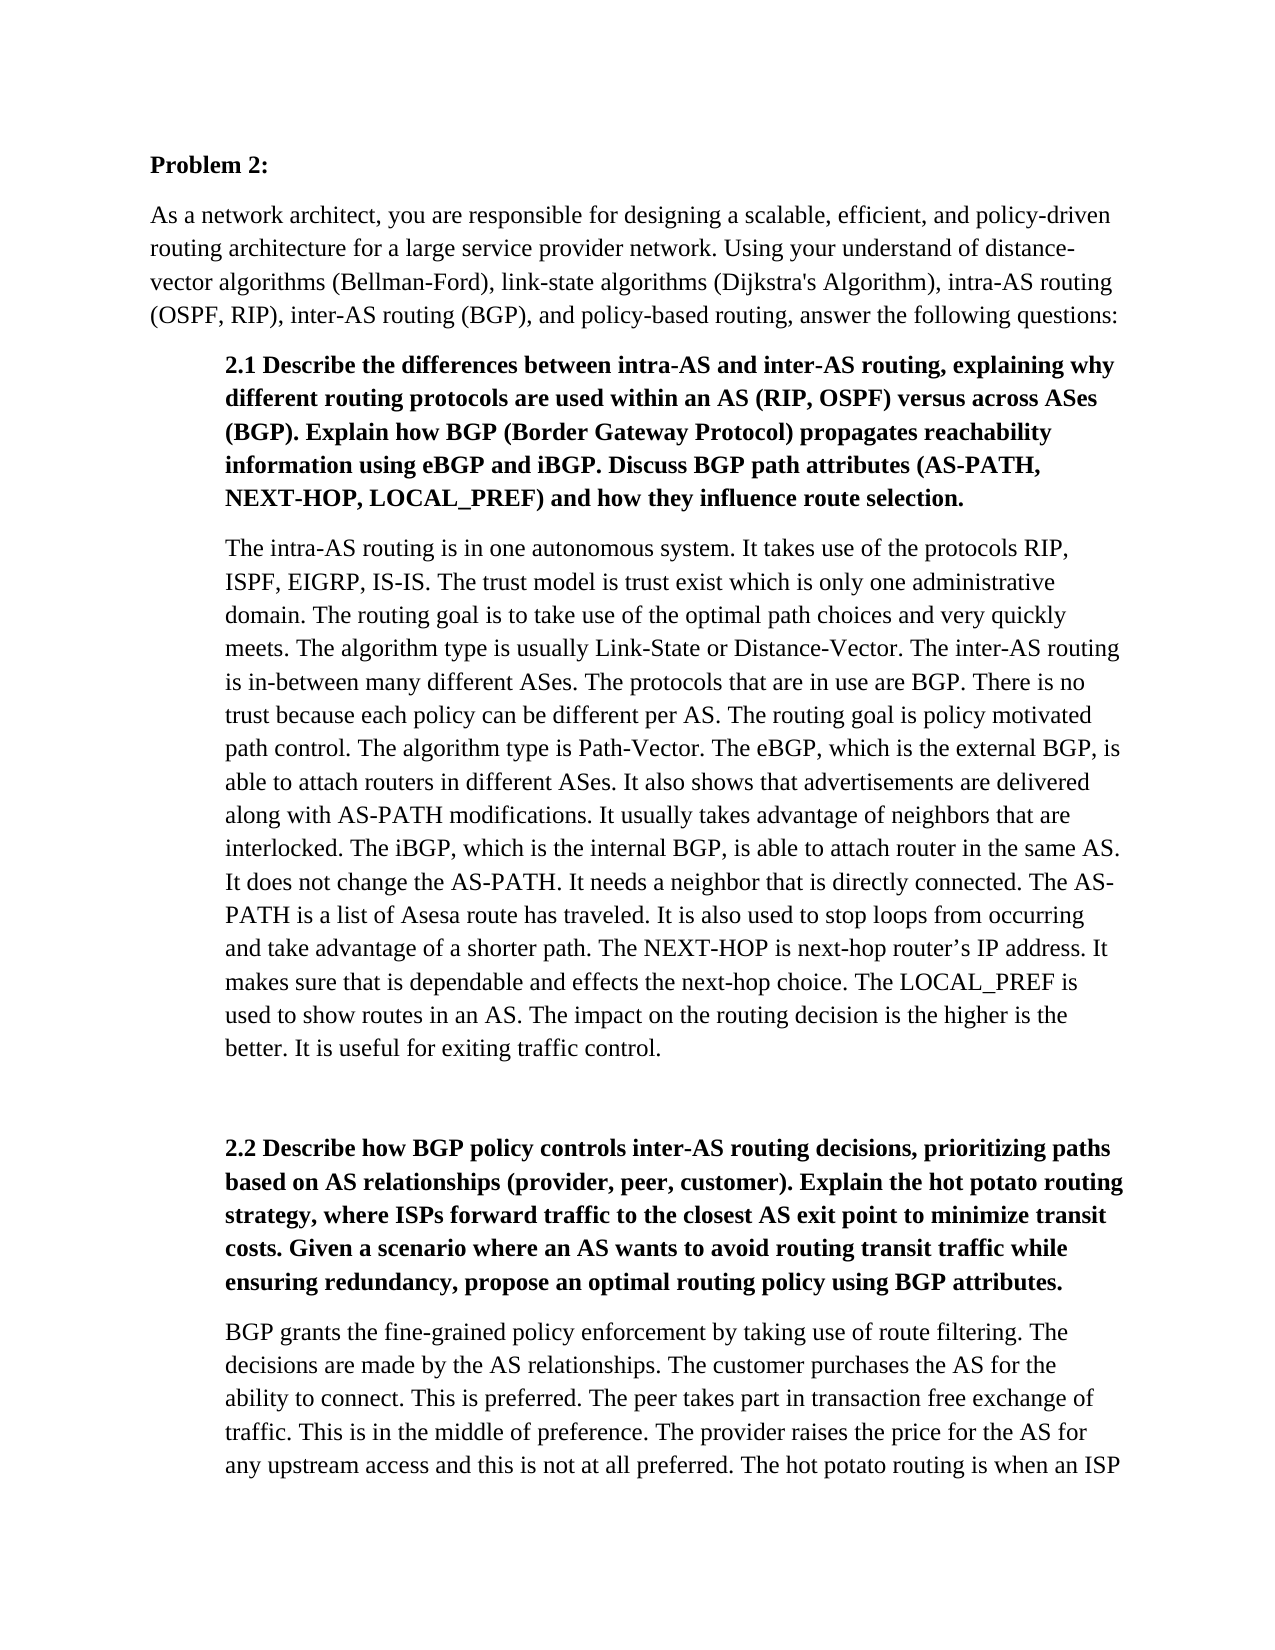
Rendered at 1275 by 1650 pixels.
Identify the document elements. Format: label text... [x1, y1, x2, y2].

text 2.2 Describe how BGP policy controls inter-AS routing decisions, prioritizing paths based on AS relationships (provider, peer, customer). Explain the hot potato routing strategy, where ISPs forward traffic to the closest AS exit point to minimize transit costs. Given a scenario where an AS wants to avoid routing transit traffic while ensuring redundancy, propose an optimal routing policy using BGP attributes. [225, 1133, 1125, 1295]
text As a network architect, you are responsible for designing a scalable, efficient, and policy-driven routing architecture for a large service provider network. Using your understand of distance-vector algorithms (Bellman-Ford), link-state algorithms (Dijkstra's Algorithm), intra-AS routing (OSPF, RIP), inter-AS routing (BGP), and policy-based routing, answer the following questions: [150, 200, 1125, 329]
text Problem 2: [150, 150, 1125, 179]
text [225, 1317, 1125, 1479]
text The intra-AS routing is in one autonomous system. It takes use of the protocols RIP, ISPF, EIGRP, IS-IS. The trust model is trust exist which is only one administrative domain. The routing goal is to take use of the optimal path choices and very quickly meets. The algorithm type is usually Link-State or Distance-Vector. The inter-AS routing is in-between many different ASes. The protocols that are in use are BGP. There is no trust because each policy can be different per AS. The routing goal is policy motivated path control. The algorithm type is Path-Vector. The eBGP, which is the external BGP, is able to attach routers in different ASes. It also shows that advertisements are delivered along with AS-PATH modifications. It usually takes advantage of neighbors that are interlocked. The iBGP, which is the internal BGP, is able to attach router in the same AS. It does not change the AS-PATH. It needs a neighbor that is directly connected. The AS-PATH is a list of Asesa route has traveled. It is also used to stop loops from occurring and take advantage of a shorter path. The NEXT-HOP is next-hop router’s IP address. It makes sure that is dependable and effects the next-hop choice. The LOCAL_PREF is used to show routes in an AS. The impact on the routing decision is the higher is the better. It is useful for exiting traffic control. [225, 533, 1125, 1062]
text 2.1 Describe the differences between intra-AS and inter-AS routing, explaining why different routing protocols are used within an AS (RIP, OSPF) versus across ASes (BGP). Explain how BGP (Border Gateway Protocol) propagates reachability information using eBGP and iBGP. Discuss BGP path attributes (AS-PATH, NEXT-HOP, LOCAL_PREF) and how they influence route selection. [225, 350, 1125, 512]
